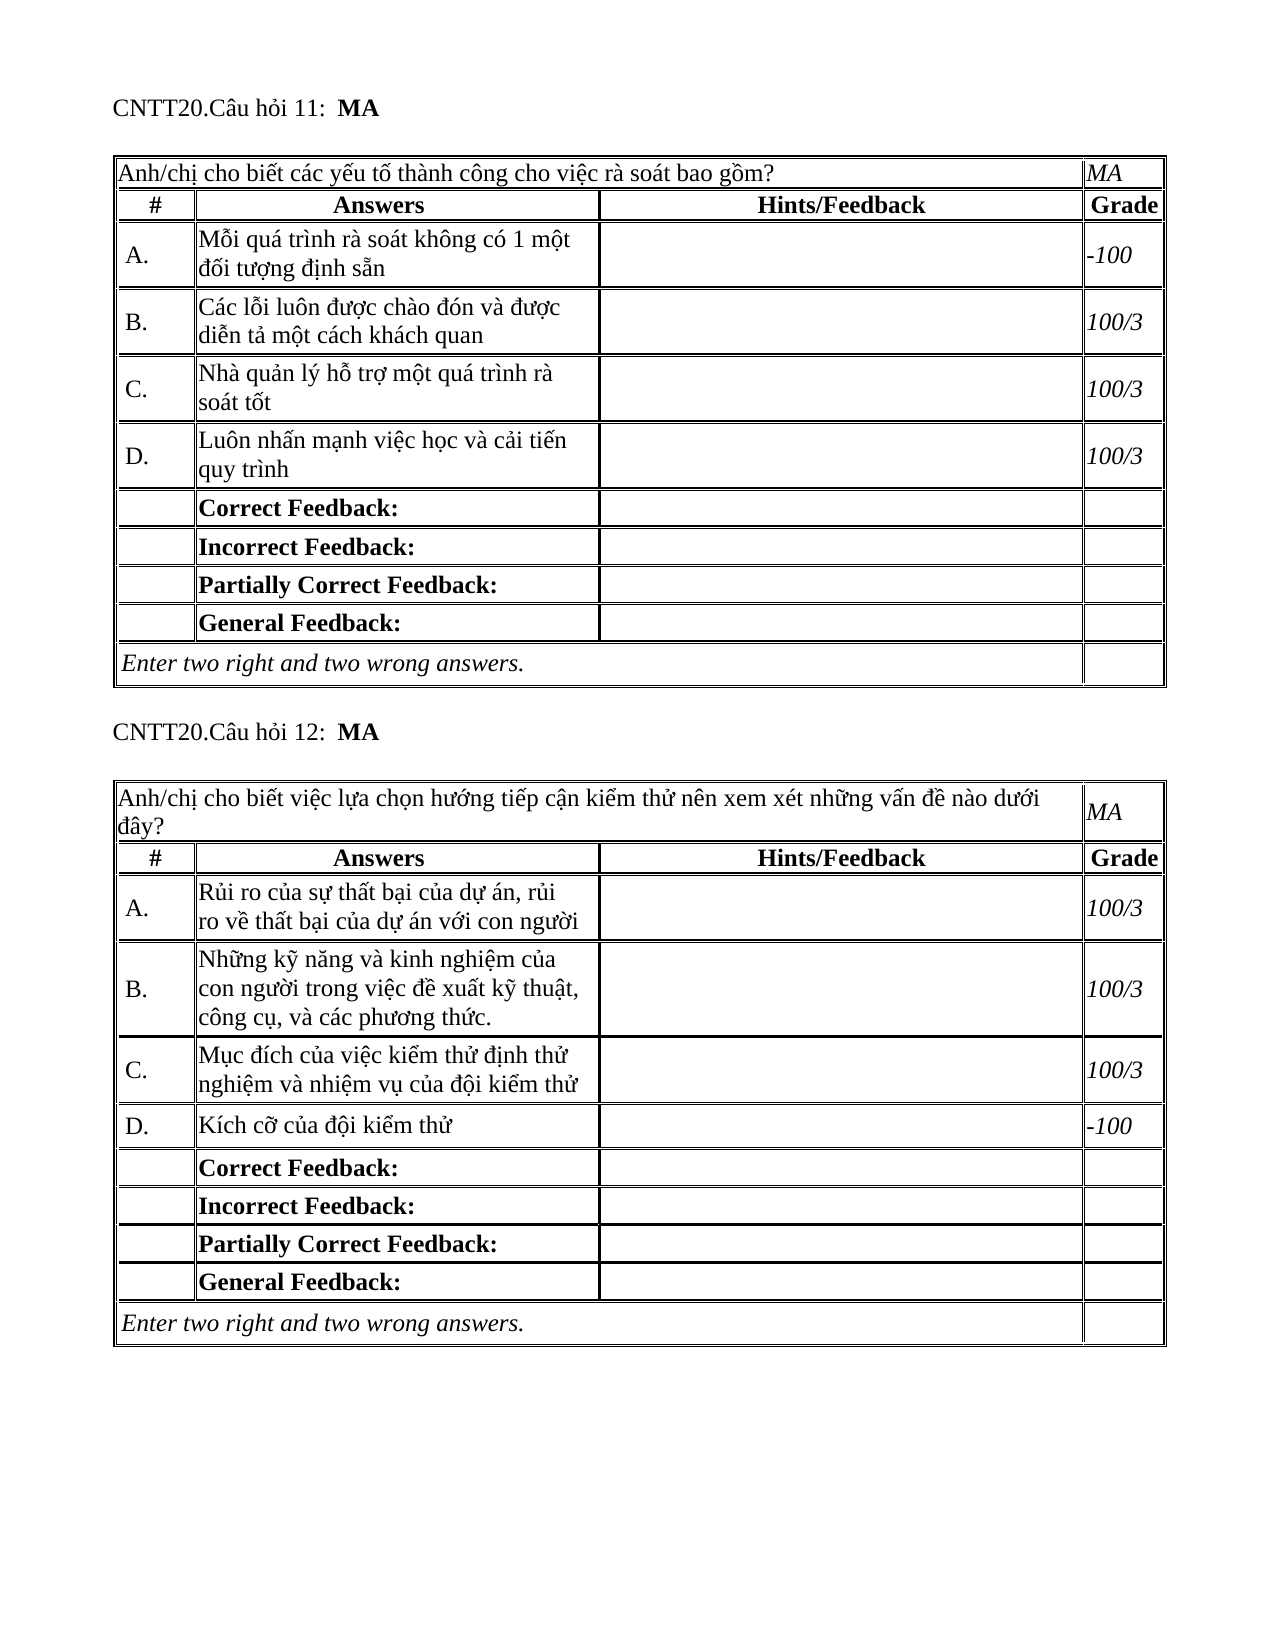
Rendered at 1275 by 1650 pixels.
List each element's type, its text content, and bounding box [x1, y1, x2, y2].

table_cell [601, 424, 1082, 487]
table_cell [1085, 525, 1164, 564]
table_cell [601, 290, 1082, 353]
table_cell Những kỹ năng và kinh nghiệm của con người trong việc đề xuất kỹ thuật, công cụ, và các phương thức. [197, 943, 598, 1035]
table_cell [601, 876, 1082, 939]
table_cell [601, 223, 1082, 286]
table_cell [1085, 487, 1164, 525]
table_cell Hints/Feedback [601, 191, 1082, 219]
table_cell -100 [1084, 1102, 1165, 1146]
table_cell [117, 872, 194, 939]
table_cell [117, 939, 194, 1035]
table_header MA [1084, 783, 1163, 840]
table_cell [601, 943, 1082, 1035]
subtitle MA [112, 713, 1162, 746]
table_cell [117, 286, 194, 353]
table_cell Luôn nhấn mạnh việc học và cải tiến quy trình [197, 424, 598, 487]
table_cell Incorrect Feedback: [197, 1188, 598, 1223]
table_cell Partially Correct Feedback: [197, 567, 598, 602]
table_cell Các lỗi luôn được chào đón và được diễn tả một cách khách quan [197, 290, 598, 353]
table_cell Hints/Feedback [601, 844, 1082, 872]
table_cell 100/3 [1085, 1035, 1163, 1102]
table_cell [1084, 1299, 1164, 1344]
table_cell [117, 1146, 194, 1184]
table_cell [601, 1105, 1082, 1146]
table_cell [601, 491, 1082, 525]
table_cell Rủi ro của sự thất bại của dự án, rủi ro về thất bại của dự án với con người [197, 876, 598, 939]
table_header Anh/chị cho biết việc lựa chọn hướng tiếp cận kiểm thử nên xem xét những vấn đề nào dưới đây? [117, 783, 1084, 840]
table_cell [115, 564, 196, 602]
table_cell [117, 1261, 194, 1299]
table_cell Grade [1085, 840, 1164, 872]
table_cell [601, 605, 1082, 640]
table_cell [117, 353, 194, 420]
table_cell [601, 1226, 1082, 1261]
table_cell [601, 357, 1082, 420]
table_cell [115, 1223, 194, 1261]
table_cell [601, 1188, 1082, 1223]
table_cell Answers [197, 844, 598, 872]
table_cell [117, 219, 194, 286]
table_cell 100/3 [1085, 872, 1164, 939]
table_cell General Feedback: [197, 605, 598, 640]
table_cell Correct Feedback: [197, 491, 598, 525]
table_cell [1085, 1223, 1165, 1261]
table_cell 100/3 [1085, 420, 1164, 487]
table_cell [117, 1185, 194, 1223]
subtitle MA [112, 89, 1162, 122]
table_cell [601, 1038, 1082, 1102]
table_cell [1085, 1146, 1164, 1184]
table_cell Kích cỡ của đội kiểm thử [197, 1105, 598, 1146]
table_cell -100 [1085, 219, 1164, 286]
table_cell General Feedback: [197, 1264, 598, 1299]
table_cell [1085, 1185, 1164, 1223]
table_cell Mỗi quá trình rà soát không có 1 một đối tượng định sẵn [197, 223, 598, 286]
table_cell [1084, 564, 1165, 602]
table_cell Answers [197, 191, 598, 219]
table_cell Correct Feedback: [197, 1150, 598, 1184]
table_cell Incorrect Feedback: [197, 529, 598, 564]
table_cell [117, 420, 194, 487]
table_cell [117, 1035, 194, 1102]
table_cell Nhà quản lý hỗ trợ một quá trình rà soát tốt [197, 357, 598, 420]
table_cell Partially Correct Feedback: [197, 1226, 598, 1261]
table_cell # [117, 840, 194, 872]
table_cell [601, 529, 1082, 564]
table_cell [1085, 1261, 1163, 1299]
table_cell [601, 1150, 1082, 1184]
table_cell Enter two right and two wrong answers. [117, 640, 1084, 684]
table_cell [1084, 640, 1164, 684]
table_cell 100/3 [1085, 939, 1164, 1035]
table_cell 100/3 [1085, 353, 1164, 420]
table_cell [117, 525, 194, 564]
table_header Anh/chị cho biết các yếu tố thành công cho việc rà soát bao gồm? [117, 159, 1084, 187]
table_cell [117, 487, 194, 525]
table_cell [601, 567, 1082, 602]
table_cell Grade [1085, 187, 1164, 219]
table_cell [115, 602, 196, 640]
table_cell [1084, 602, 1165, 640]
table_cell # [117, 187, 194, 219]
table_header MA [1084, 159, 1163, 187]
table_cell Mục đích của việc kiểm thử định thử nghiệm và nhiệm vụ của đội kiểm thử [197, 1038, 598, 1102]
table_cell [115, 1102, 196, 1146]
table_cell [601, 1264, 1082, 1299]
table_cell Enter two right and two wrong answers. [117, 1299, 1084, 1344]
table_cell 100/3 [1085, 286, 1164, 353]
